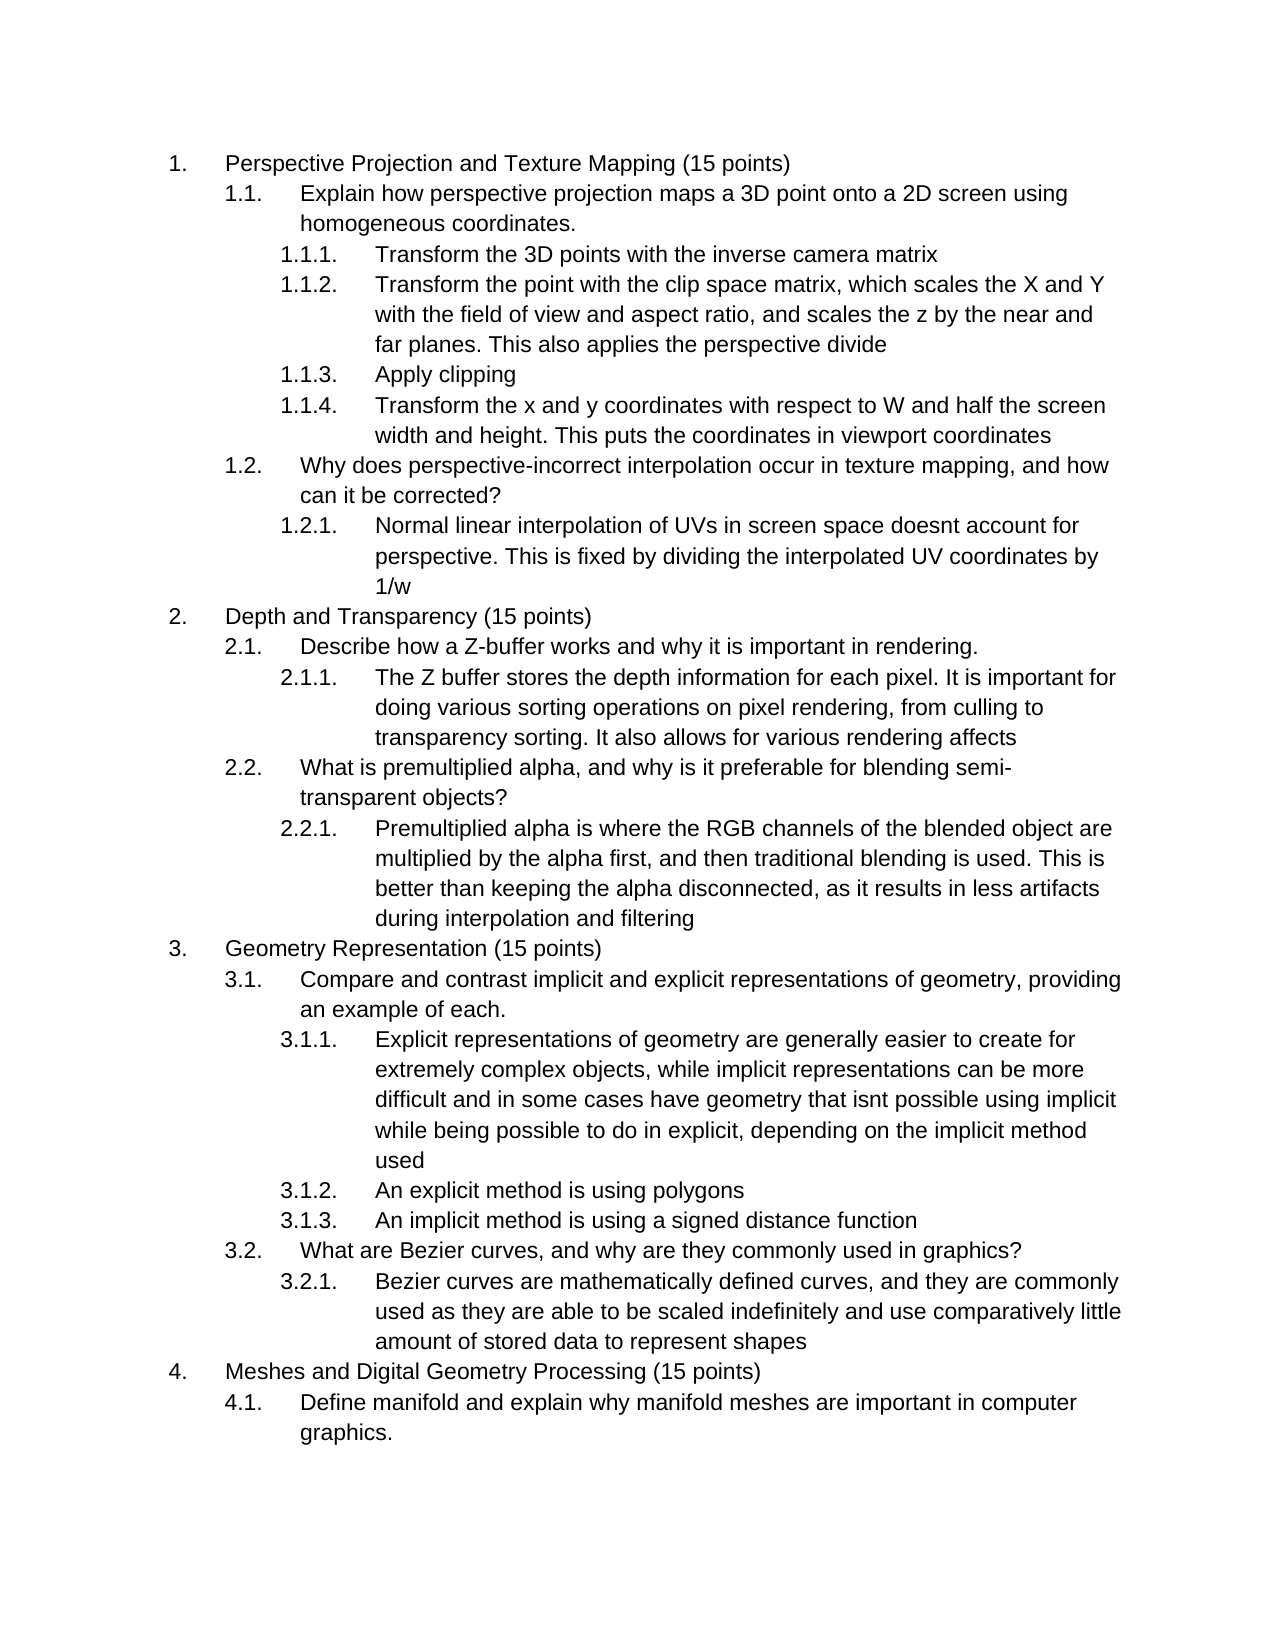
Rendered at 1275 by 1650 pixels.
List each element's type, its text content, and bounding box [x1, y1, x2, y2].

list Bezier curves are mathematically defined curves, and they are commonly used as they are able to be scaled indefinitely and use comparatively little amount of stored data to represent shapes [337, 1268, 1125, 1354]
list The Z buffer stores the depth information for each pixel. It is important for doing various sorting operations on pixel rendering, from culling to transparency sorting. It also allows for various rendering affects [337, 663, 1125, 750]
list What is premultiplied alpha, and why is it preferable for blending semi-transparent objects? [262, 754, 1125, 811]
list Meshes and Digital Geometry Processing (15 points) [187, 1358, 1125, 1385]
list Explicit representations of geometry are generally easier to create for extremely complex objects, while implicit representations can be more difficult and in some cases have geometry that isnt possible using implicit while being possible to do in explicit, depending on the implicit method used [337, 1026, 1125, 1173]
list Define manifold and explain why manifold meshes are important in computer graphics. [262, 1388, 1125, 1445]
list Normal linear interpolation of UVs in screen space doesnt account for perspective. This is fixed by dividing the interpolated UV coordinates by 1/w [337, 512, 1125, 599]
list Perspective Projection and Texture Mapping (15 points) [187, 150, 1125, 176]
list What are Bezier curves, and why are they commonly used in graphics? [262, 1237, 1125, 1264]
list Apply clipping [337, 361, 1125, 388]
list Describe how a Z-buffer works and why it is important in rendering. [262, 633, 1125, 660]
list Geometry Representation (15 points) [187, 935, 1125, 962]
list Explain how perspective projection maps a 3D point onto a 2D screen using homogeneous coordinates. [262, 180, 1125, 237]
list Premultiplied alpha is where the RGB channels of the blended object are multiplied by the alpha first, and then traditional blending is used. This is better than keeping the alpha disconnected, as it results in less artifacts during interpolation and filtering [337, 814, 1125, 932]
list Depth and Transparency (15 points) [187, 603, 1125, 629]
list An explicit method is using polygons [337, 1177, 1125, 1203]
list Transform the 3D points with the inverse camera matrix [337, 241, 1125, 267]
list Why does perspective-incorrect interpolation occur in texture mapping, and how can it be corrected? [262, 452, 1125, 509]
list Compare and contrast implicit and explicit representations of geometry, providing an example of each. [262, 966, 1125, 1022]
list Transform the x and y coordinates with respect to W and half the screen width and height. This puts the coordinates in viewport coordinates [337, 392, 1125, 448]
list An implicit method is using a signed distance function [337, 1207, 1125, 1234]
list Transform the point with the clip space matrix, which scales the X and Y with the field of view and aspect ratio, and scales the z by the near and far planes. This also applies the perspective divide [337, 271, 1125, 358]
